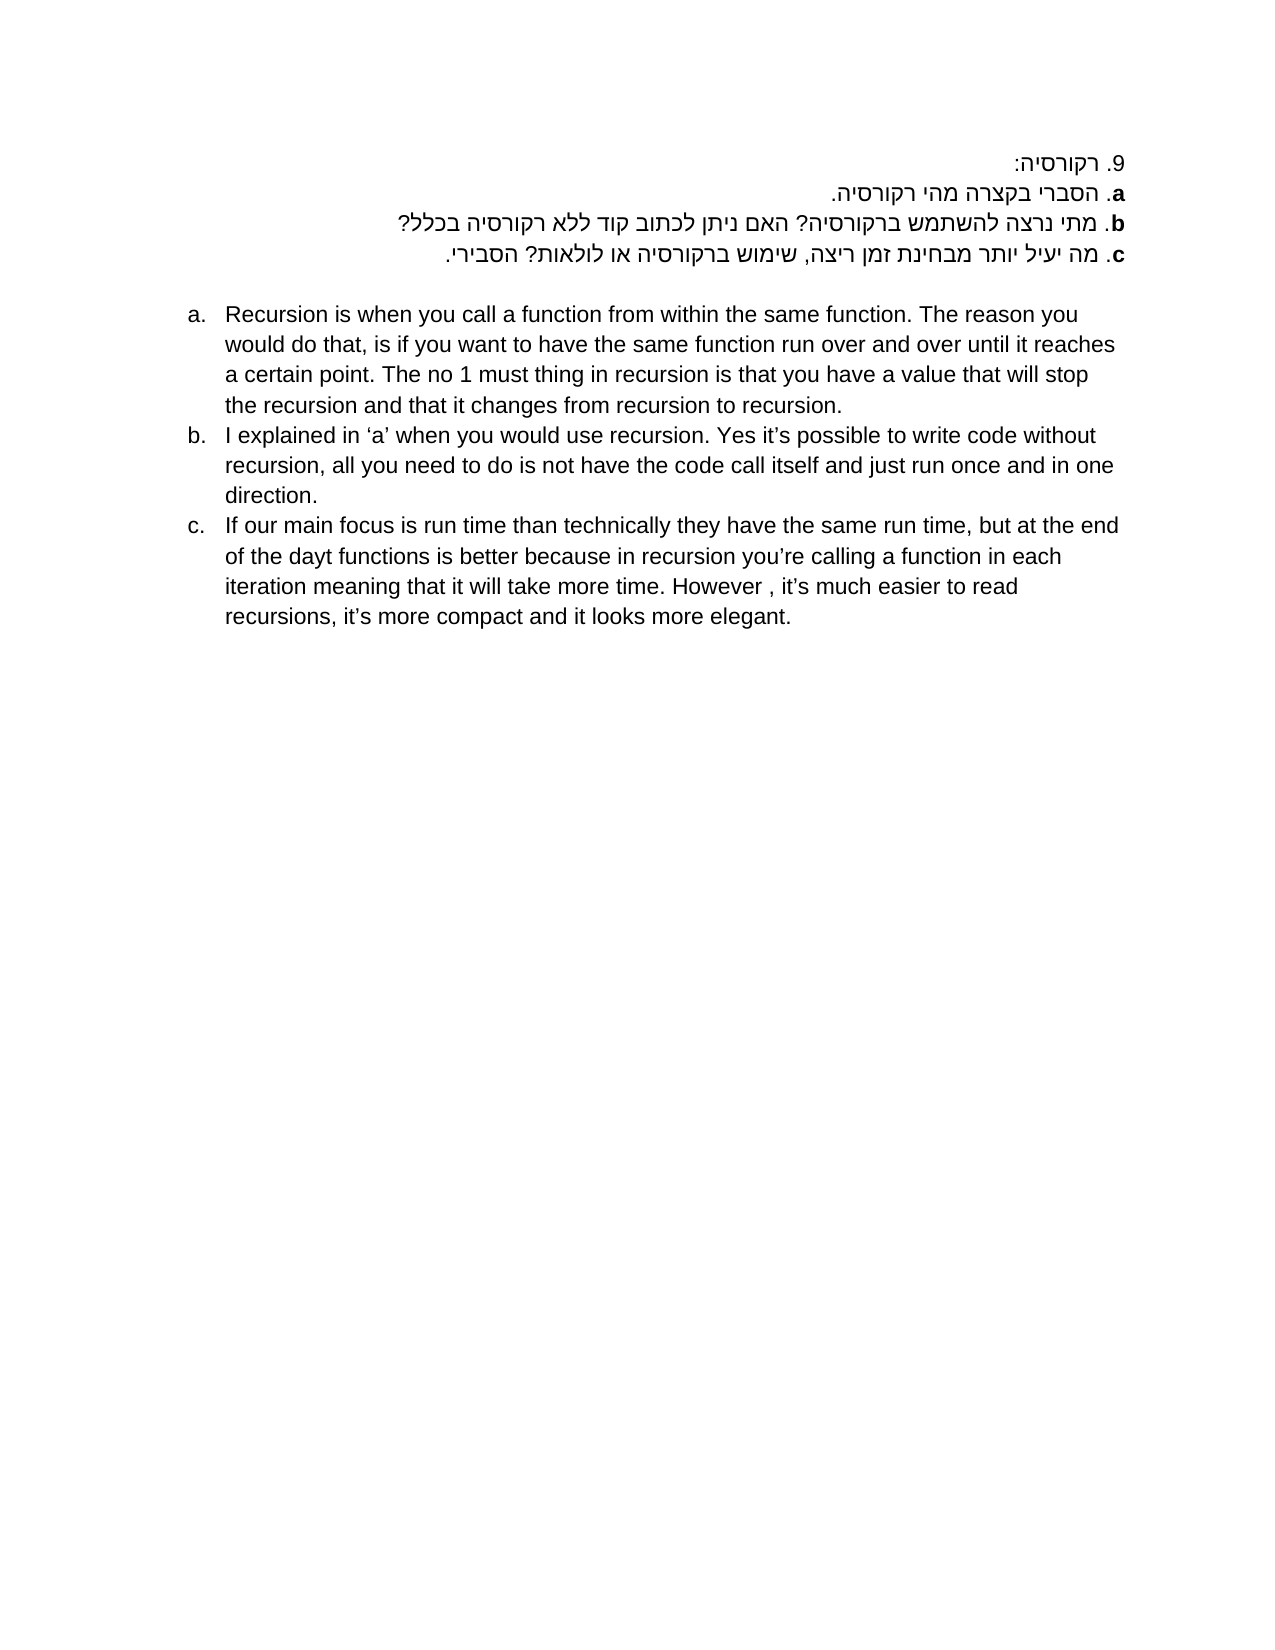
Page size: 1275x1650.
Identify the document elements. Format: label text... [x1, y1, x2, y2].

list I explained in ‘a’ when you would use recursion. Yes it’s possible to write code without recursion, all you need to do is not have the code call itself and just run once and in one direction. [187, 422, 1125, 509]
list If our main focus is run time than technically they have the same run time, but at the end of the dayt functions is better because in recursion you’re calling a function in each iteration meaning that it will take more time. However , it’s much easier to read recursions, it’s more compact and it looks more elegant. [187, 512, 1125, 629]
text a. הסברי בקצרה מהי רקורסיה. [150, 180, 1125, 207]
text c. מה יעיל יותר מבחינת זמן ריצה, שימוש ברקורסיה או לולאות? הסבירי. [150, 241, 1125, 267]
list Recursion is when you call a function from within the same function. The reason you would do that, is if you want to have the same function run over and over until it reaches a certain point. The no 1 must thing in recursion is that you have a value that will stop the recursion and that it changes from recursion to recursion. [187, 301, 1125, 418]
text b. מתי נרצה להשתמש ברקורסיה? האם ניתן לכתוב קוד ללא רקורסיה בכלל? [150, 210, 1125, 237]
text 9. רקורסיה: [150, 150, 1125, 176]
